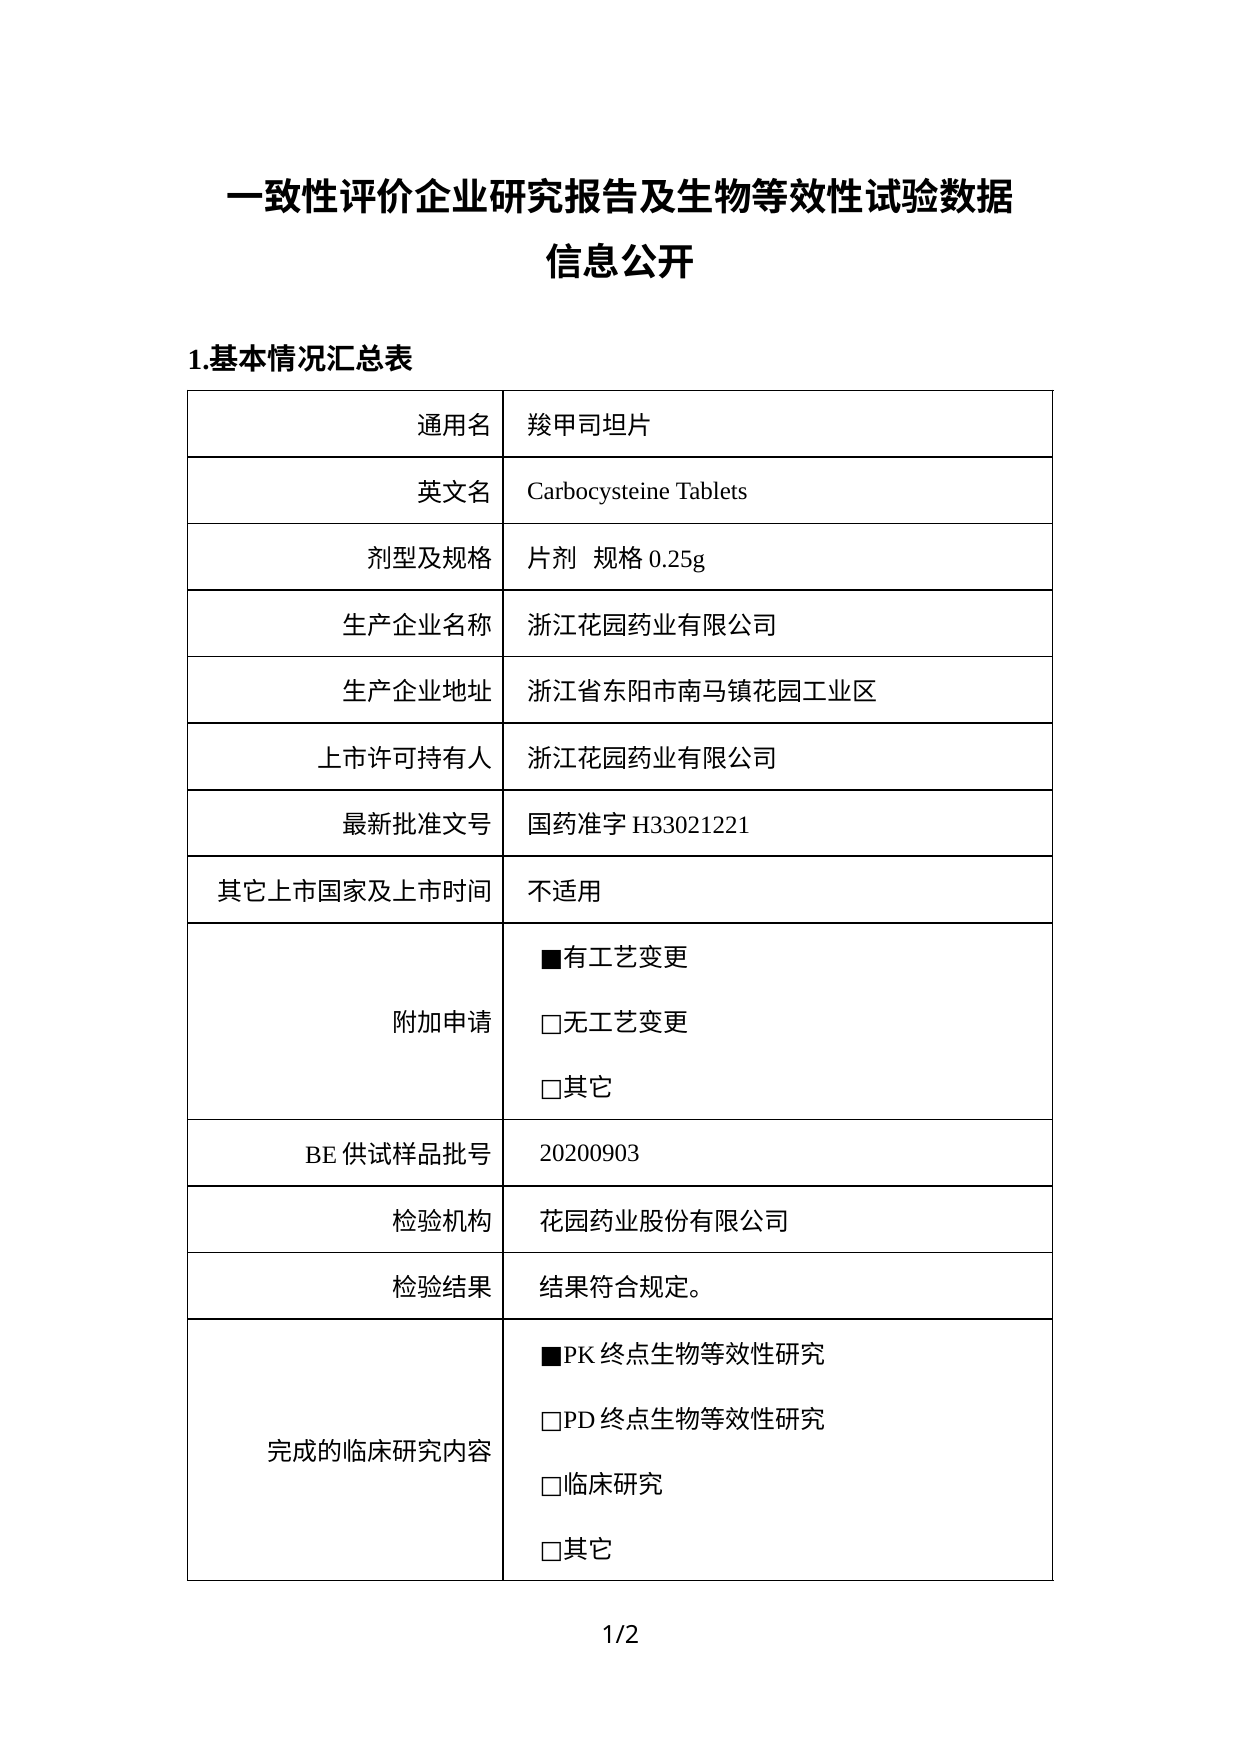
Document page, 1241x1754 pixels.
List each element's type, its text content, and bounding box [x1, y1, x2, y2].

table_cell 20200903 [504, 1120, 1052, 1185]
text 1.基本情况汇总表 [187, 324, 1053, 389]
table_cell BE供试样品批号 [188, 1120, 502, 1185]
table_cell ■PK终点生物等效性研究 □PD终点生物等效性研究 □临床研究 □其它 [504, 1320, 1052, 1580]
table_cell 最新批准文号 [188, 791, 502, 855]
table_cell 完成的临床研究内容 [188, 1320, 502, 1580]
table_cell 其它上市国家及上市时间 [188, 857, 502, 922]
table_cell 片剂 规格0.25g [504, 524, 1052, 589]
table_header 通用名 [188, 391, 502, 456]
table_cell 不适用 [504, 857, 1052, 922]
table_cell 浙江花园药业有限公司 [504, 591, 1052, 656]
text 信息公开 [187, 227, 1053, 292]
table_cell 结果符合规定。 [504, 1253, 1052, 1318]
table_cell 检验机构 [188, 1187, 502, 1252]
table_cell 浙江省东阳市南马镇花园工业区 [504, 657, 1052, 722]
table_header 羧甲司坦片 [504, 391, 1052, 456]
table_cell 英文名 [188, 458, 502, 523]
text 一致性评价企业研究报告及生物等效性试验数据 [187, 162, 1053, 227]
table_cell 生产企业名称 [188, 591, 502, 656]
table_cell 花园药业股份有限公司 [504, 1187, 1052, 1252]
table_cell 附加申请 [188, 924, 502, 1118]
table_cell 生产企业地址 [188, 657, 502, 722]
table_cell Carbocysteine Tablets [504, 458, 1052, 523]
table_cell 剂型及规格 [188, 524, 502, 589]
table_cell 国药准字H33021221 [504, 791, 1052, 855]
table_cell ■有工艺变更 □无工艺变更 □其它 [504, 924, 1052, 1118]
table_cell 浙江花园药业有限公司 [504, 724, 1052, 789]
table_cell 上市许可持有人 [188, 724, 502, 789]
table_cell 检验结果 [188, 1253, 502, 1318]
